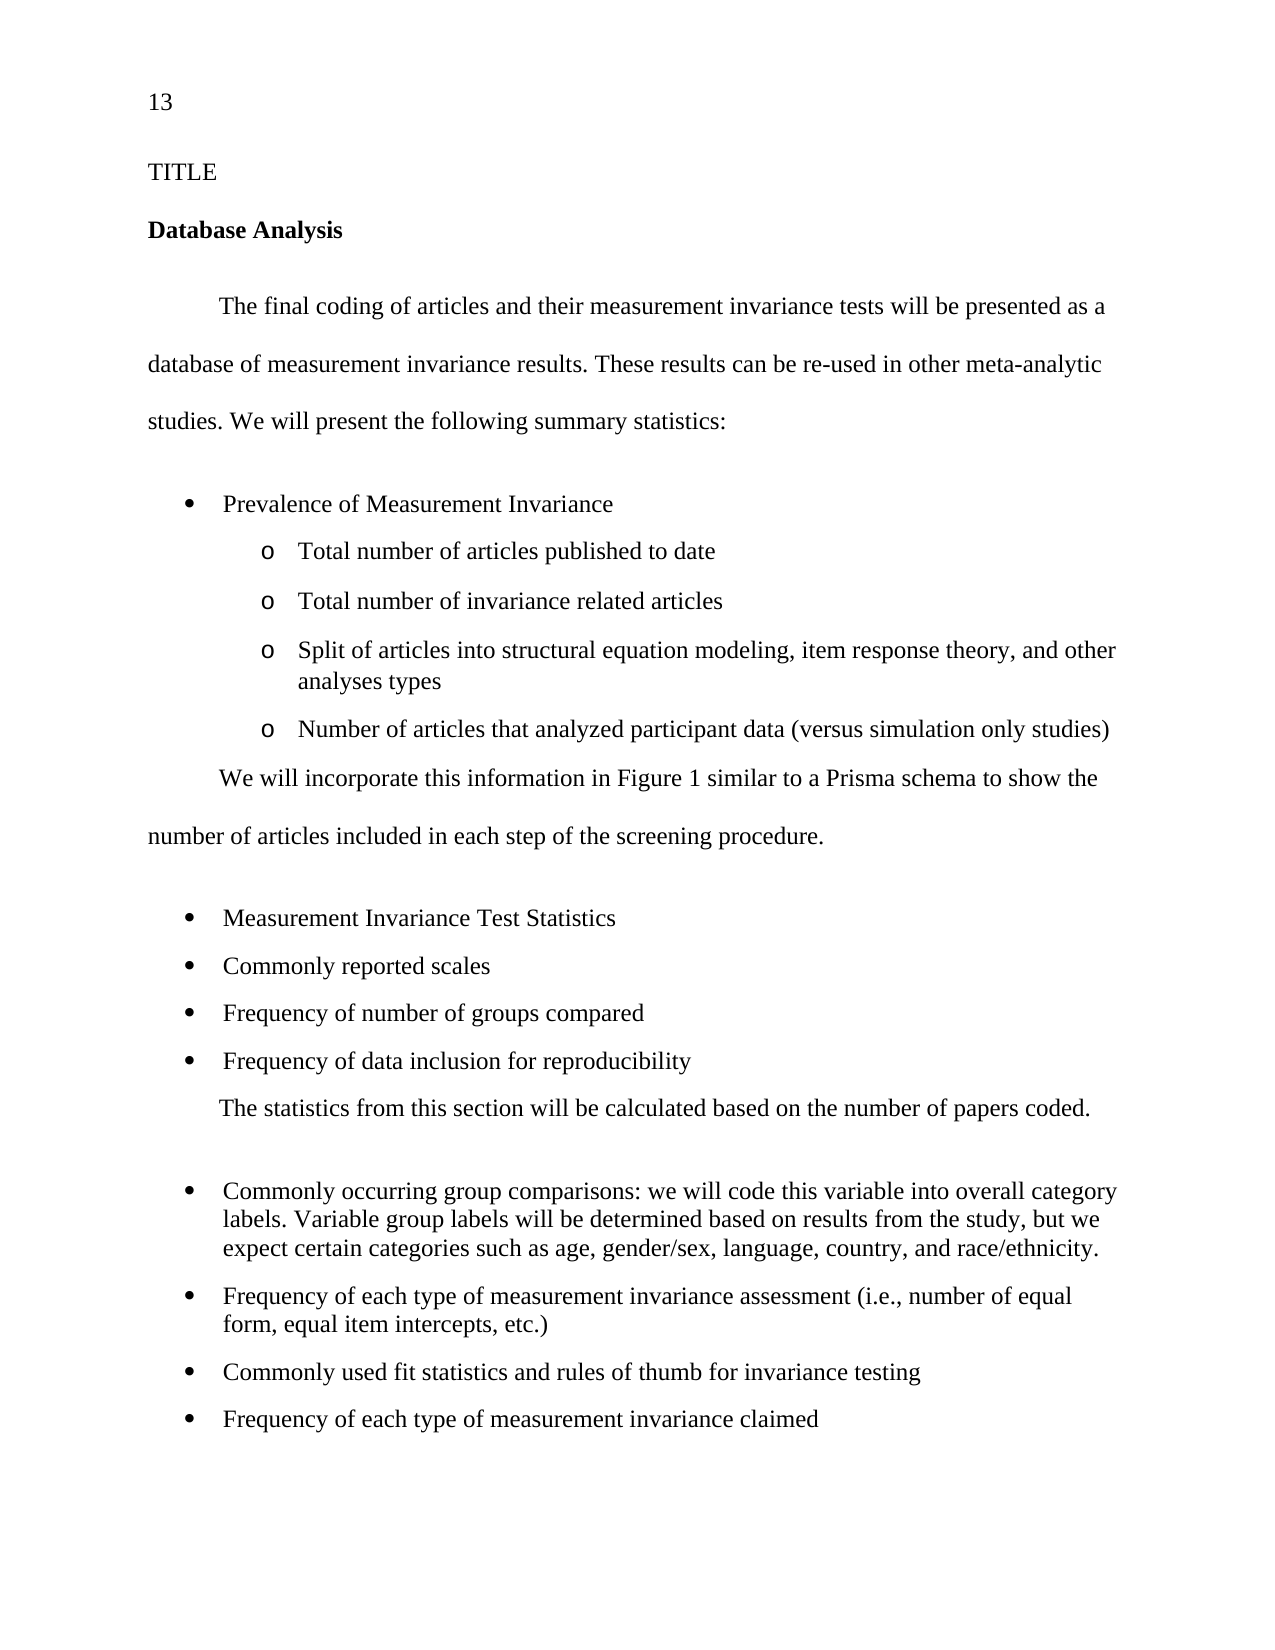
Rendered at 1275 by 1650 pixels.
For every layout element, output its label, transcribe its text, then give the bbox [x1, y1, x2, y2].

text We will incorporate this information in Figure 1 similar to a Prisma schema to show the number of articles included in each step of the screening procedure. [148, 763, 1127, 849]
list Commonly occurring group comparisons: we will code this variable into overall category labels. Variable group labels will be determined based on results from the study, but we expect certain categories such as age, gender/sex, language, country, and race/ethnicity. [185, 1176, 1127, 1262]
list Total number of articles published to date [260, 536, 1127, 567]
list Measurement Invariance Test Statistics [185, 903, 1127, 932]
list Frequency of each type of measurement invariance assessment (i.e., number of equal form, equal item intercepts, etc.) [185, 1281, 1127, 1338]
text The statistics from this section will be calculated based on the number of papers coded. [148, 1093, 1127, 1122]
list Frequency of each type of measurement invariance claimed [185, 1404, 1127, 1433]
list Frequency of data inclusion for reproducibility [185, 1046, 1127, 1074]
list Frequency of number of groups compared [185, 998, 1127, 1027]
list Commonly reported scales [185, 951, 1127, 979]
list Total number of invariance related articles [260, 586, 1127, 617]
list Split of articles into structural equation modeling, item response theory, and other analyses types [260, 635, 1127, 695]
text The final coding of articles and their measurement invariance tests will be presented as a database of measurement invariance results. These results can be re-used in other meta-analytic studies. We will present the following summary statistics: [148, 291, 1127, 435]
list Number of articles that analyzed participant data (versus simulation only studies) [260, 714, 1127, 744]
list Prevalence of Measurement Invariance [185, 489, 1127, 517]
subtitle Database Analysis [148, 215, 1127, 244]
list Commonly used fit statistics and rules of thumb for invariance testing [185, 1357, 1127, 1386]
